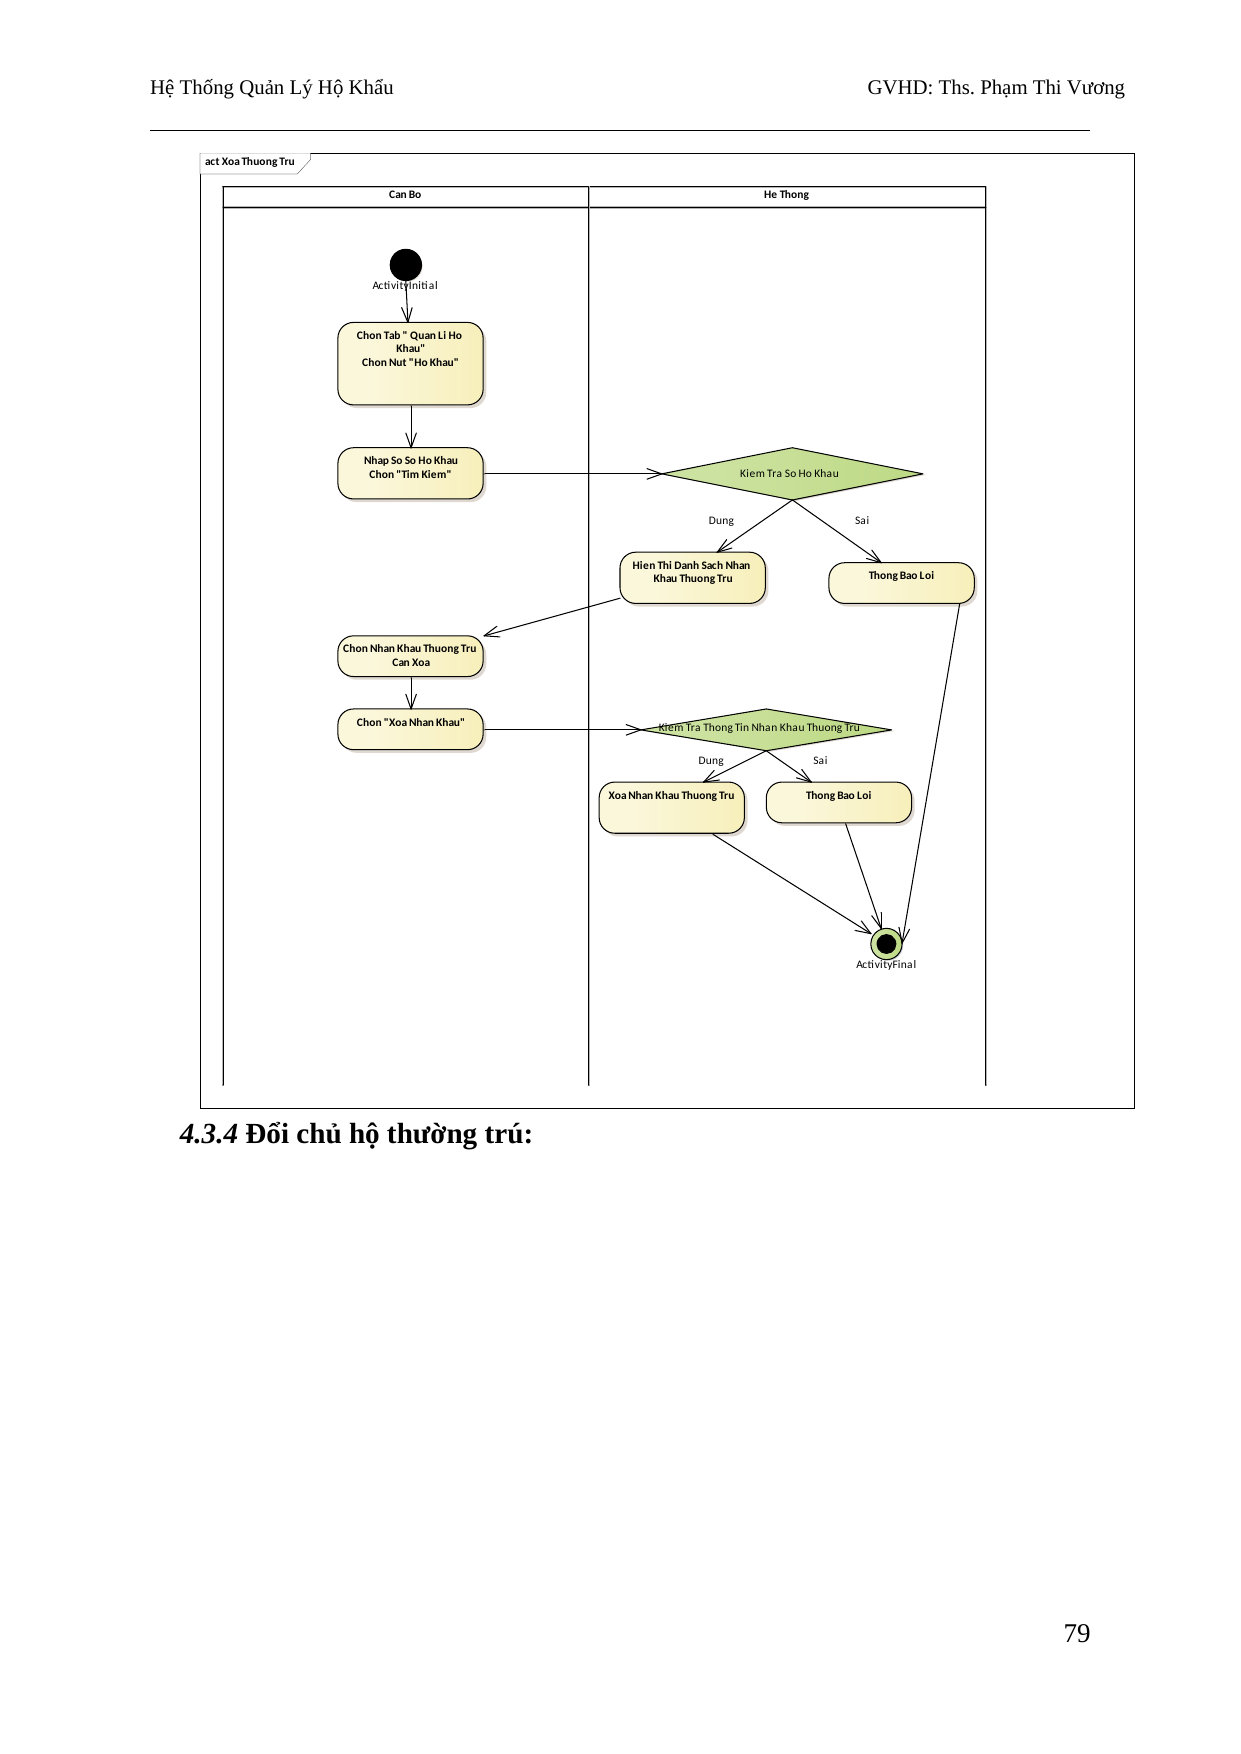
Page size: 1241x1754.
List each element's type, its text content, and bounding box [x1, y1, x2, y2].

list Đổi chủ hộ thường trú: [179, 1116, 1090, 1149]
